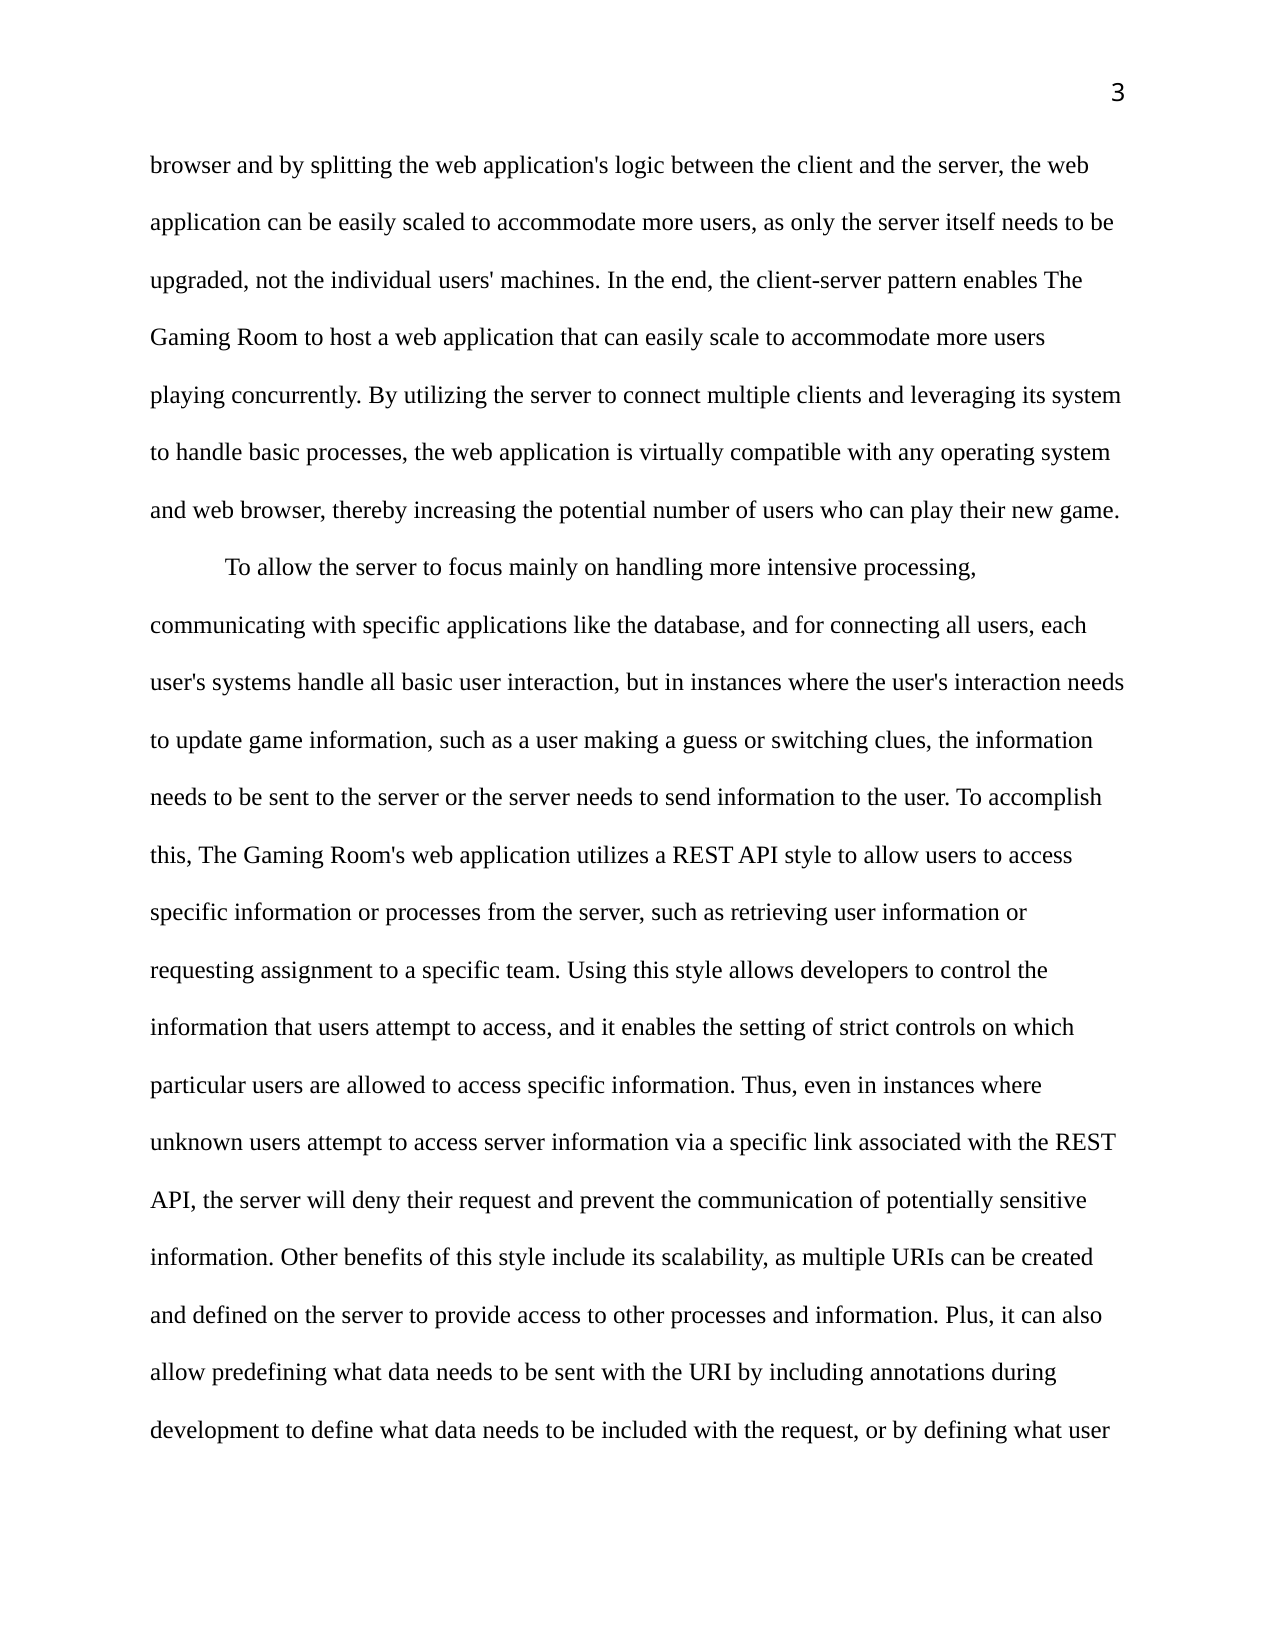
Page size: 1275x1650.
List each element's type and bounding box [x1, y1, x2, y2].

text [150, 552, 1125, 1444]
text [150, 150, 1125, 524]
